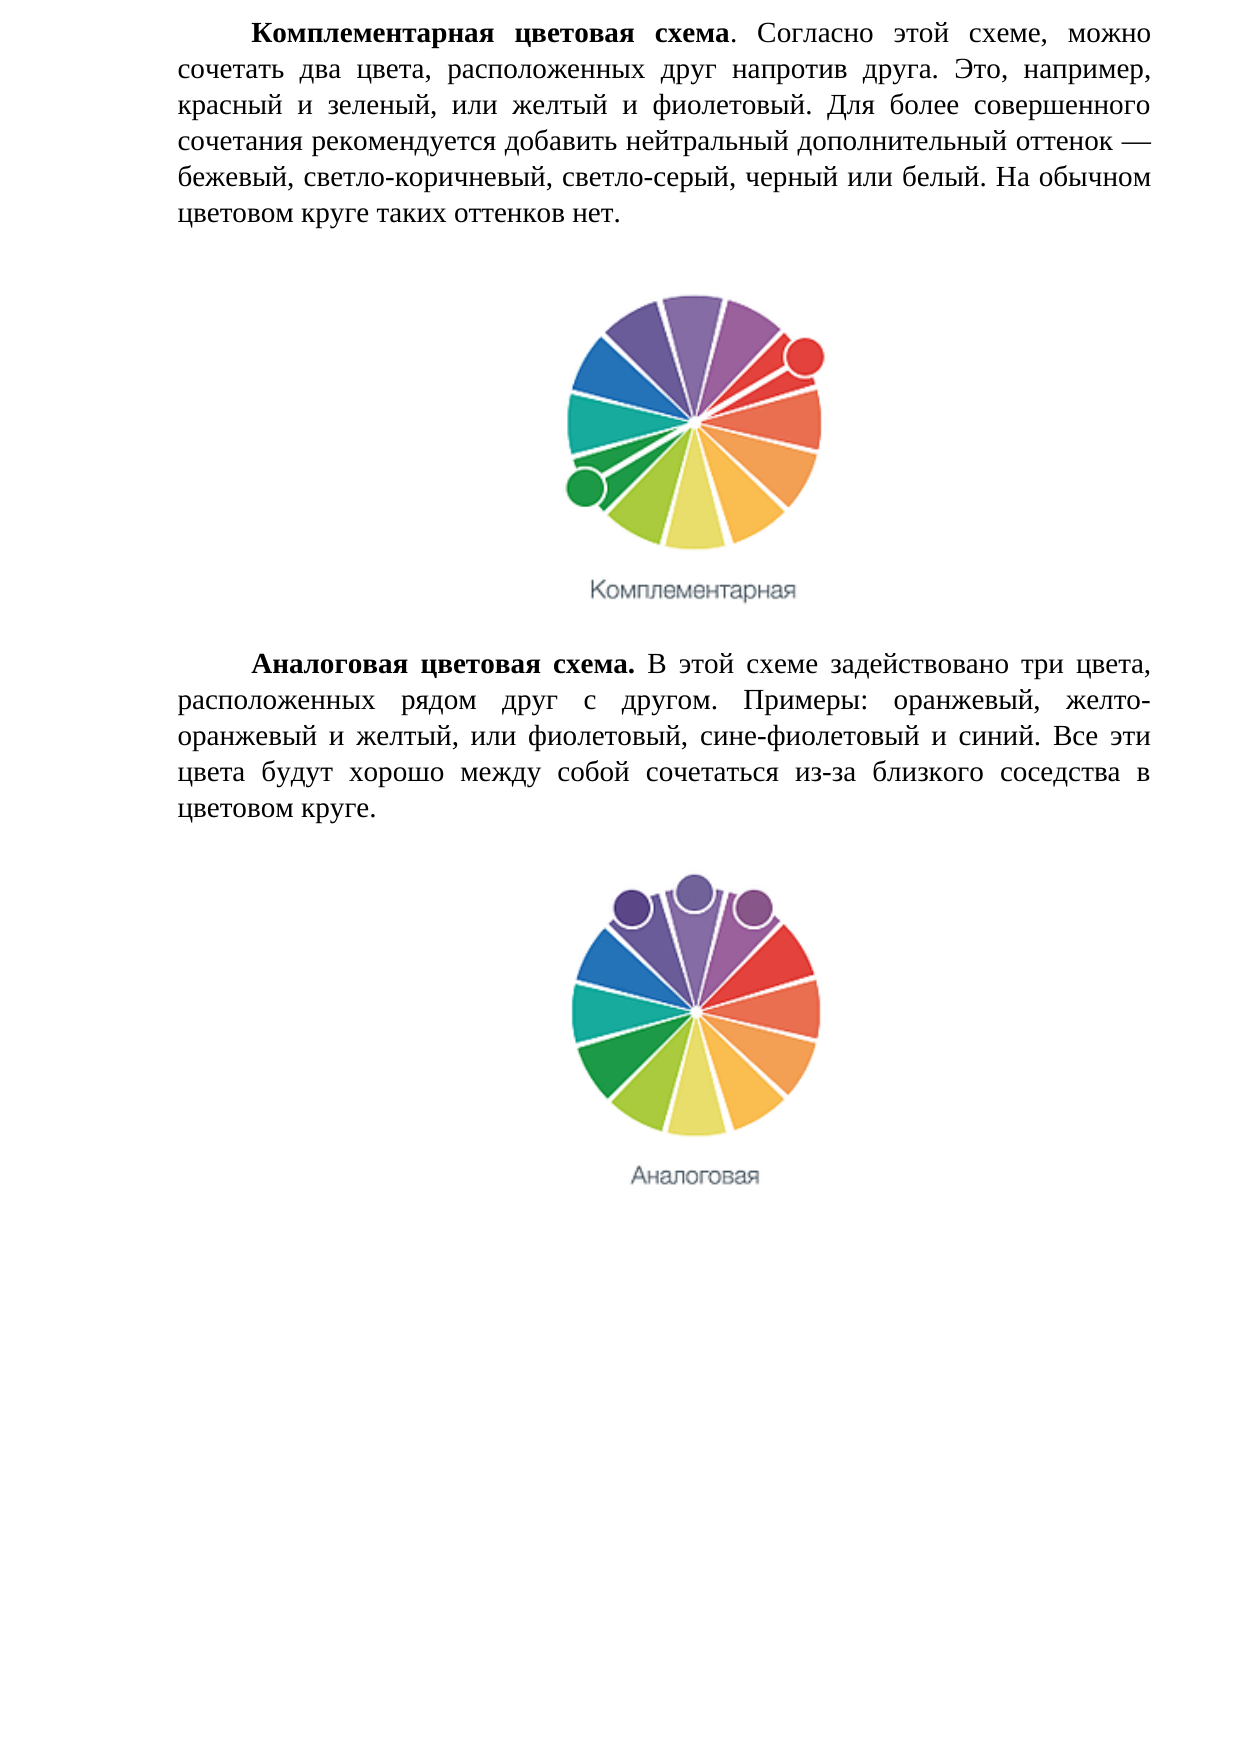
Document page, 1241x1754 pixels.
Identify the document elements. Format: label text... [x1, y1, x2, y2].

picture [540, 248, 863, 627]
text Комплементарная цветовая схема. Согласно этой схеме, можно сочетать два цвета, расположенных друг напротив друга. Это, например, красный и зеленый, или желтый и фиолетовый. Для более совершенного сочетания рекомендуется добавить нейтральный дополнительный оттенок — бежевый, светло-коричневый, светло-серый, черный или белый. На обычном цветовом круге таких оттенков нет. [177, 15, 1152, 229]
text Аналоговая цветовая схема. В этой схеме задействовано три цвета, расположенных рядом друг с другом. Примеры: оранжевый, желто-оранжевый и желтый, или фиолетовый, сине-фиолетовый и синий. Все эти цвета будут хорошо между собой сочетаться из-за близкого соседства в цветовом круге. [177, 646, 1152, 824]
picture [530, 843, 873, 1217]
